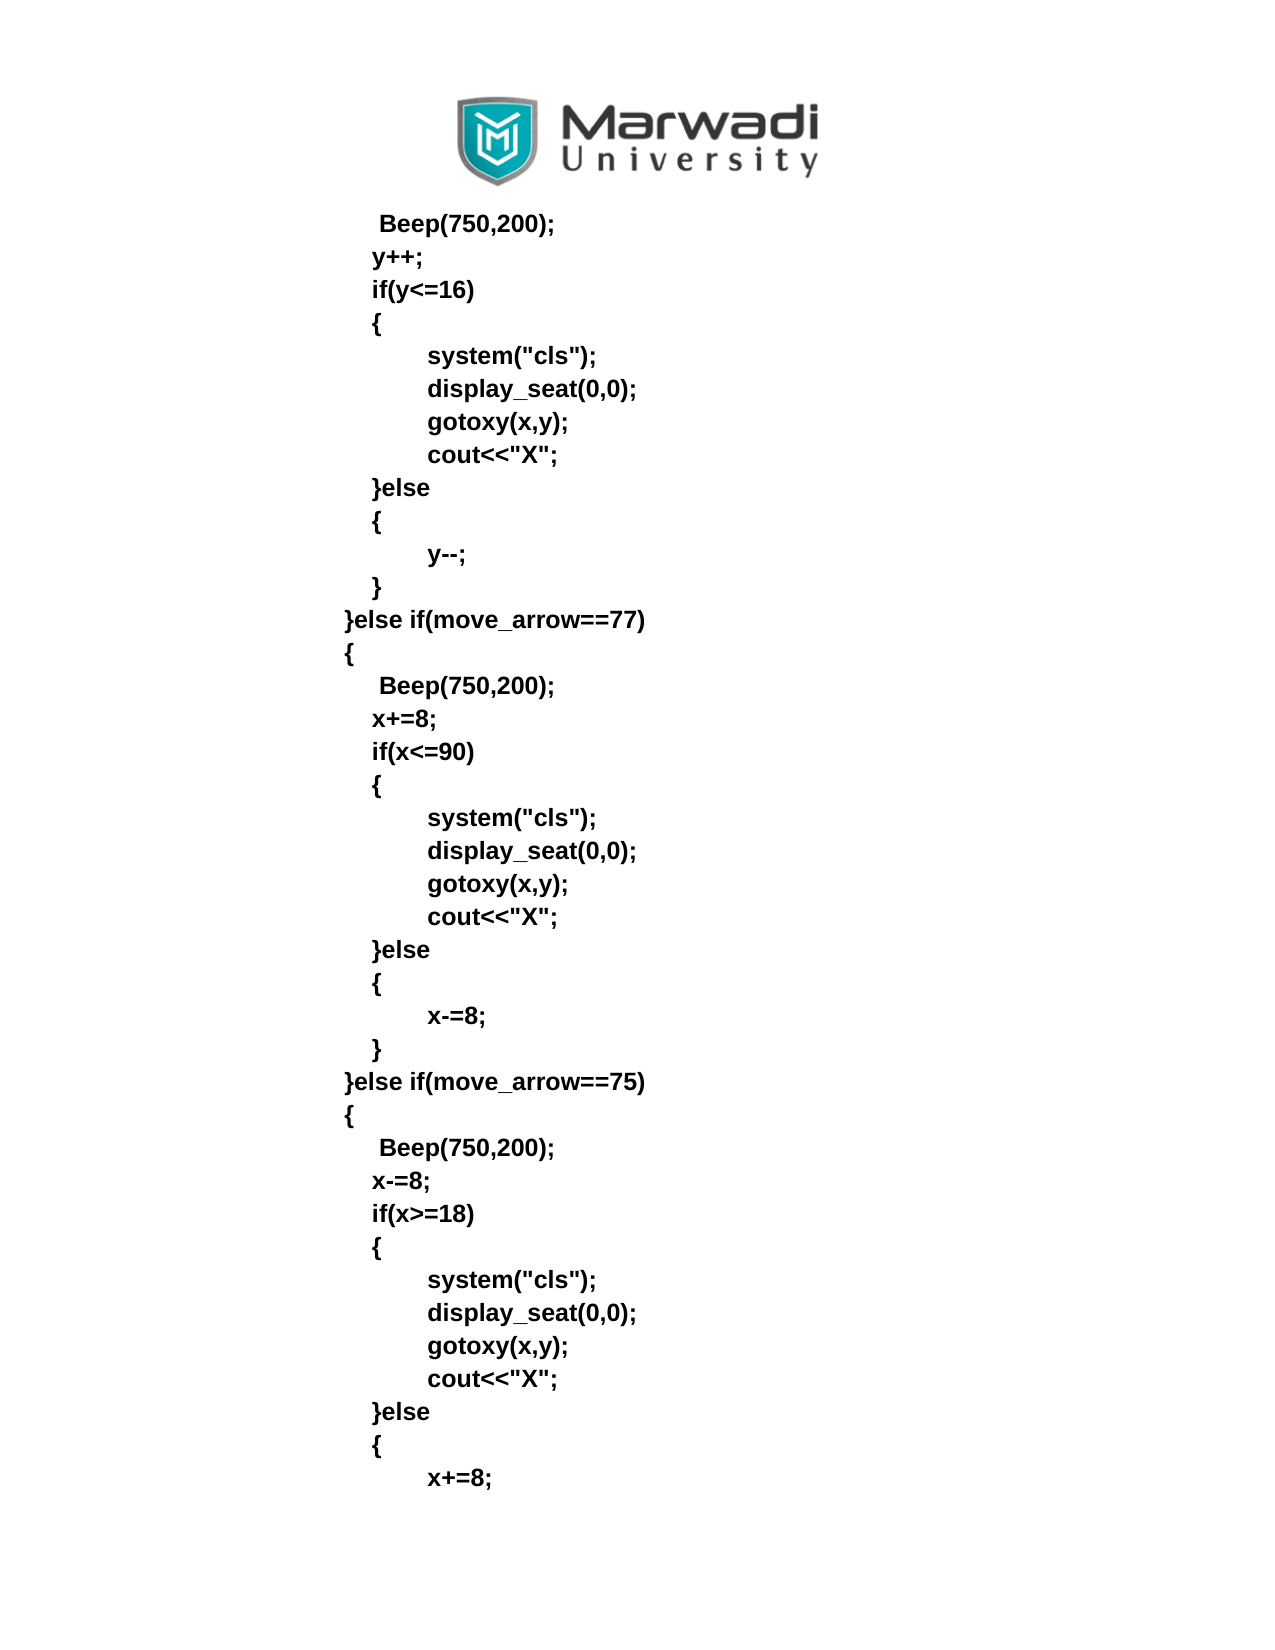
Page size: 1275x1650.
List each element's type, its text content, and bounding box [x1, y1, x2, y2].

text system("cls"); [150, 1265, 1125, 1294]
text }else [150, 935, 1125, 964]
text Beep(750,200); [150, 1133, 1125, 1162]
text { [150, 506, 1125, 534]
text if(y<=16) [150, 274, 1125, 303]
text system("cls"); [150, 803, 1125, 832]
picture [435, 75, 840, 209]
text }else [150, 1397, 1125, 1426]
text { [150, 968, 1125, 997]
text display_seat(0,0); [150, 1298, 1125, 1327]
text cout<<"X"; [150, 1364, 1125, 1393]
text x-=8; [150, 1001, 1125, 1030]
text if(x>=18) [150, 1199, 1125, 1228]
text gotoxy(x,y); [150, 407, 1125, 435]
text } [150, 1034, 1125, 1063]
text Beep(750,200); [150, 671, 1125, 699]
text { [150, 308, 1125, 336]
text { [150, 1232, 1125, 1261]
text if(x<=90) [150, 737, 1125, 766]
text x-=8; [150, 1166, 1125, 1195]
text cout<<"X"; [150, 440, 1125, 468]
text x+=8; [150, 704, 1125, 733]
text Beep(750,200); [150, 208, 1125, 237]
text { [150, 1100, 1125, 1129]
text gotoxy(x,y); [150, 869, 1125, 898]
text { [150, 1430, 1125, 1459]
text { [150, 638, 1125, 667]
text system("cls"); [150, 341, 1125, 369]
text }else if(move_arrow==77) [150, 605, 1125, 633]
text }else [150, 473, 1125, 501]
text gotoxy(x,y); [150, 1331, 1125, 1360]
text display_seat(0,0); [150, 374, 1125, 402]
text cout<<"X"; [150, 902, 1125, 931]
text }else if(move_arrow==75) [150, 1067, 1125, 1096]
text { [150, 770, 1125, 799]
text } [150, 572, 1125, 601]
text y--; [150, 539, 1125, 567]
text y++; [150, 242, 1125, 270]
text display_seat(0,0); [150, 836, 1125, 865]
text x+=8; [150, 1463, 1125, 1492]
